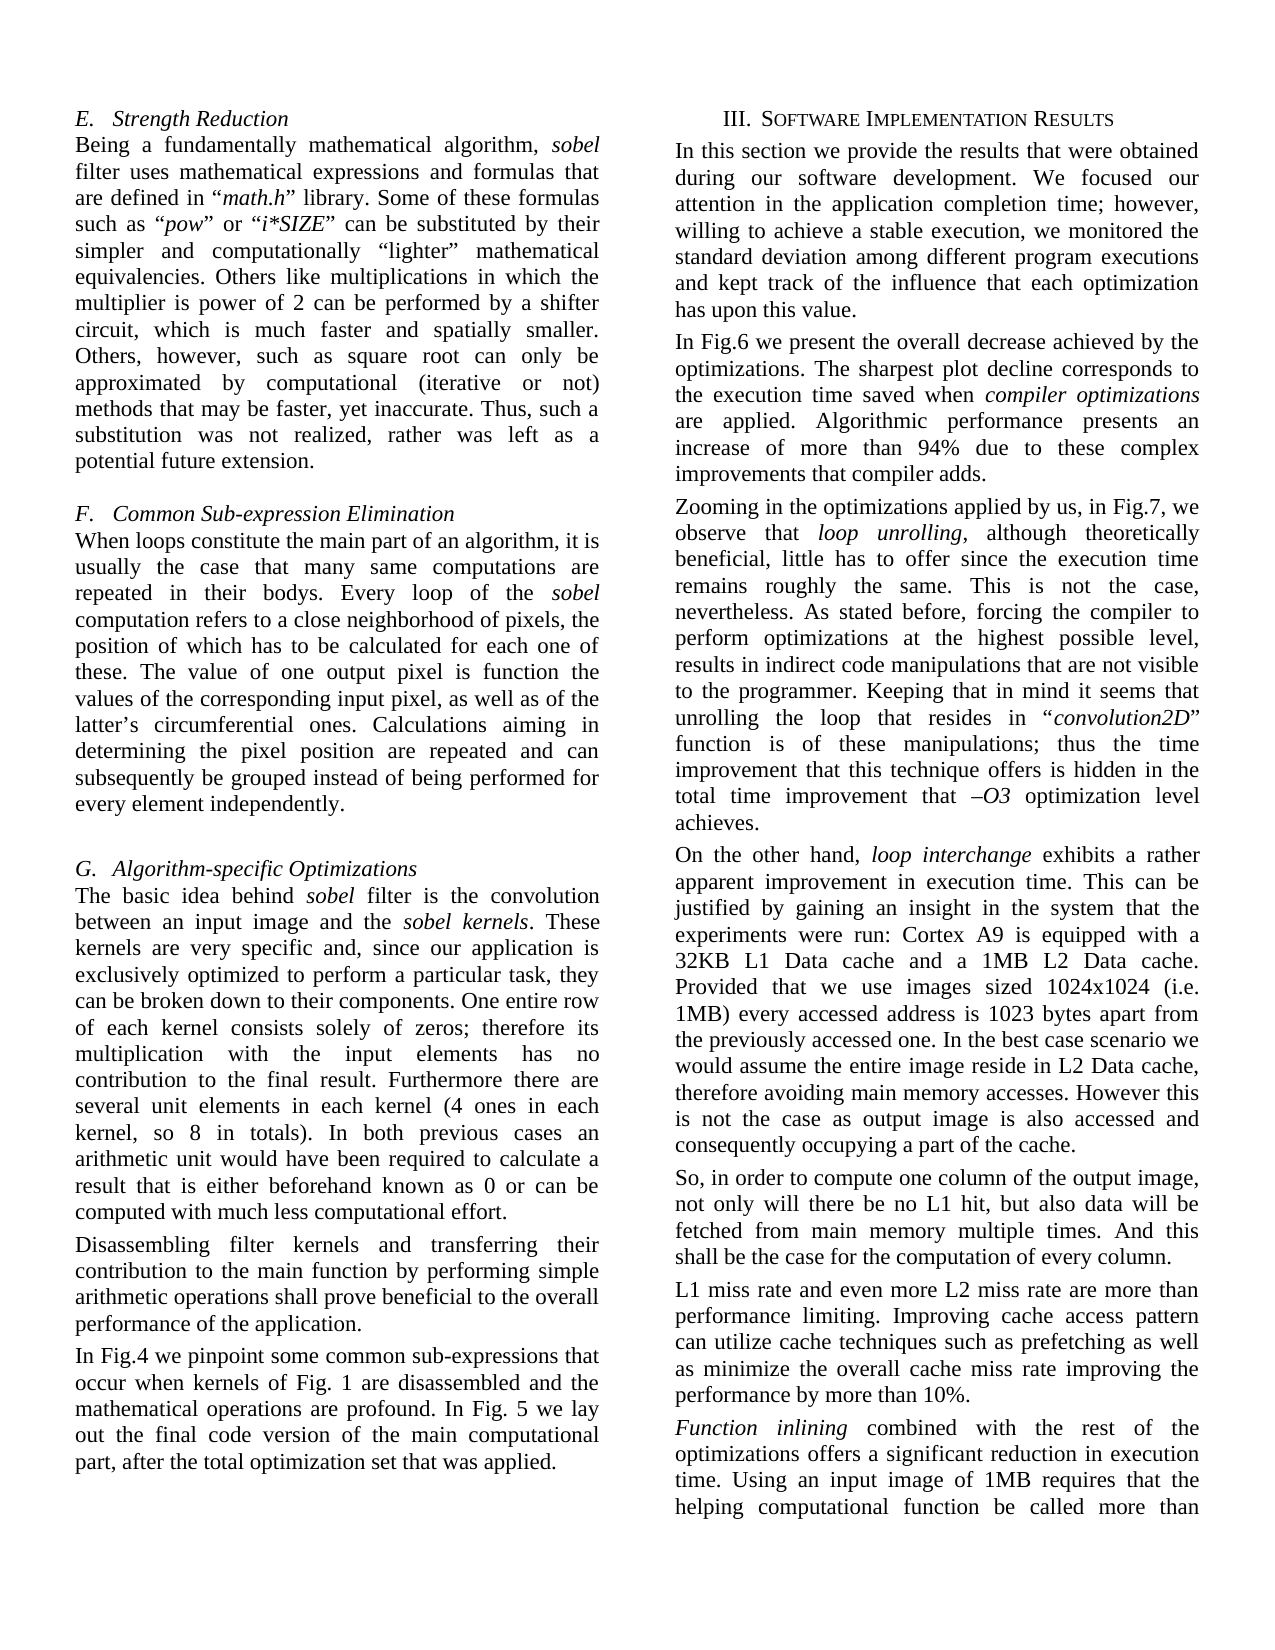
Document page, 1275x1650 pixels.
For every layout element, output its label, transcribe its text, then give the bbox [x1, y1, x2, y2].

text On the other hand, loop interchange exhibits a rather apparent improvement in execution time. This can be justified by gaining an insight in the system that the experiments were run: Cortex A9 is equipped with a 32KB L1 Data cache and a 1MB L2 Data cache. Provided that we use images sized 1024x1024 (i.e. 1MB) every accessed address is 1023 bytes apart from the previously accessed one. In the best case scenario we would assume the entire image reside in L2 Data cache, therefore avoiding main memory accesses. However this is not the case as output image is also accessed and consequently occupying a part of the cache. [675, 842, 1200, 1158]
text In Fig.6 we present the overall decrease achieved by the optimizations. The sharpest plot decline corresponds to the execution time saved when compiler optimizations are applied. Algorithmic performance presents an increase of more than 94% due to these complex improvements that compiler adds. [675, 328, 1200, 486]
text When loops constitute the main part of an algorithm, it is usually the case that many same computations are repeated in their bodys. Every loop of the sobel computation refers to a close neighborhood of pixels, the position of which has to be calculated for each one of these. The value of one output pixel is function the values of the corresponding input pixel, as well as of the latter’s circumferential ones. Calculations aiming in determining the pixel position are repeated and can subsequently be grouped instead of being performed for every element independently. [75, 527, 600, 817]
text The basic idea behind sobel filter is the convolution between an input image and the sobel kernels. These kernels are very specific and, since our application is exclusively optimized to perform a particular task, they can be broken down to their components. One entire row of each kernel consists solely of zeros; therefore its multiplication with the input elements has no contribution to the final result. Furthermore there are several unit elements in each kernel (4 ones in each kernel, so 8 in totals). In both previous cases an arithmetic unit would have been required to calculate a result that is either beforehand known as 0 or can be computed with much less computational effort. [75, 882, 600, 1224]
text Zooming in the optimizations applied by us, in Fig.7, we observe that loop unrolling, although theoretically beneficial, little has to offer since the execution time remains roughly the same. This is not the case, nevertheless. As stated before, forcing the compiler to perform optimizations at the highest possible level, results in indirect code manipulations that are not visible to the programmer. Keeping that in mind it seems that unrolling the loop that resides in “convolution2D” function is of these manipulations; thus the time improvement that this technique offers is hidden in the total time improvement that –O3 optimization level achieves. [675, 493, 1200, 835]
text So, in order to compute one column of the output image, not only will there be no L1 hit, but also data will be fetched from main memory multiple times. And this shall be the case for the computation of every column. [675, 1164, 1200, 1269]
text L1 miss rate and even more L2 miss rate are more than performance limiting. Improving cache access pattern can utilize cache techniques such as prefetching as well as minimize the overall cache miss rate improving the performance by more than 10%. [675, 1276, 1200, 1407]
list In Fig.4 we pinpoint some common sub-expressions that occur when kernels of Fig. 1 are disassembled and the mathematical operations are profound. In Fig. 5 we lay out the final code version of the main computational part, after the total optimization set that was applied. [75, 1342, 600, 1474]
list Algorithm-specific Optimizations [75, 855, 600, 882]
text Disassembling filter kernels and transferring their contribution to the main function by performing simple arithmetic operations shall prove beneficial to the overall performance of the application. [75, 1231, 600, 1336]
list Software Implementation Results [666, 105, 1200, 131]
list Being a fundamentally mathematical algorithm, sobel filter uses mathematical expressions and formulas that are defined in “math.h” library. Some of these formulas such as “pow” or “i*SIZE” can be substituted by their simpler and computationally “lighter” mathematical equivalencies. Others like multiplications in which the multiplier is power of 2 can be performed by a shifter circuit, which is much faster and spatially smaller. Others, however, such as square root can only be approximated by computational (iterative or not) methods that may be faster, yet inaccurate. Thus, such a substitution was not realized, rather was left as a potential future extension. [75, 131, 600, 474]
list Strength Reduction [75, 105, 600, 131]
text In this section we provide the results that were obtained during our software development. We focused our attention in the application completion time; however, willing to achieve a stable execution, we monitored the standard deviation among different program executions and kept track of the influence that each optimization has upon this value. [675, 138, 1200, 322]
list Common Sub-expression Elimination [75, 500, 600, 527]
